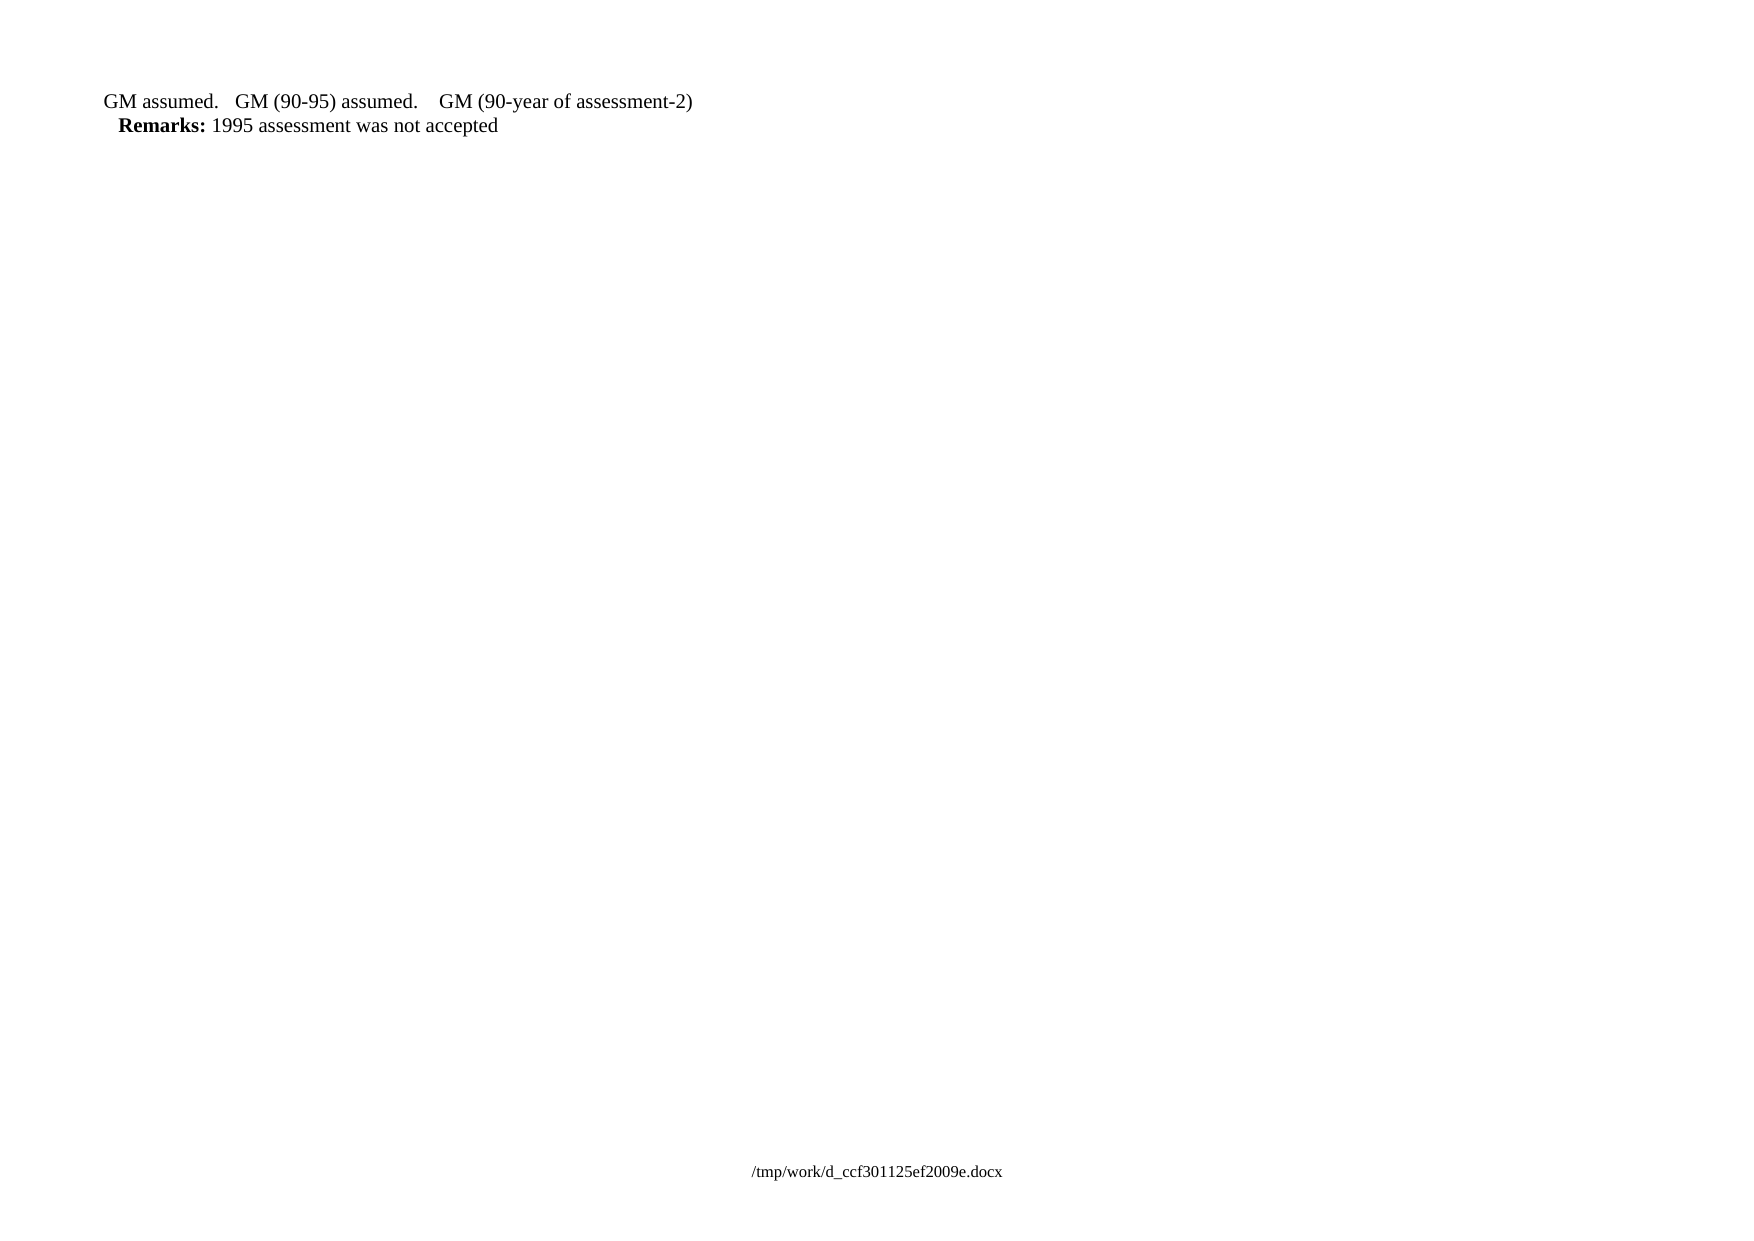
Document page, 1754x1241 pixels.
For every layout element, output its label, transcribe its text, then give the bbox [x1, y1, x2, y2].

text GM assumed. GM (90-95) assumed. GM (90-year of assessment-2) [103, 89, 1636, 113]
text Remarks: 1995 assessment was not accepted [118, 113, 1636, 137]
